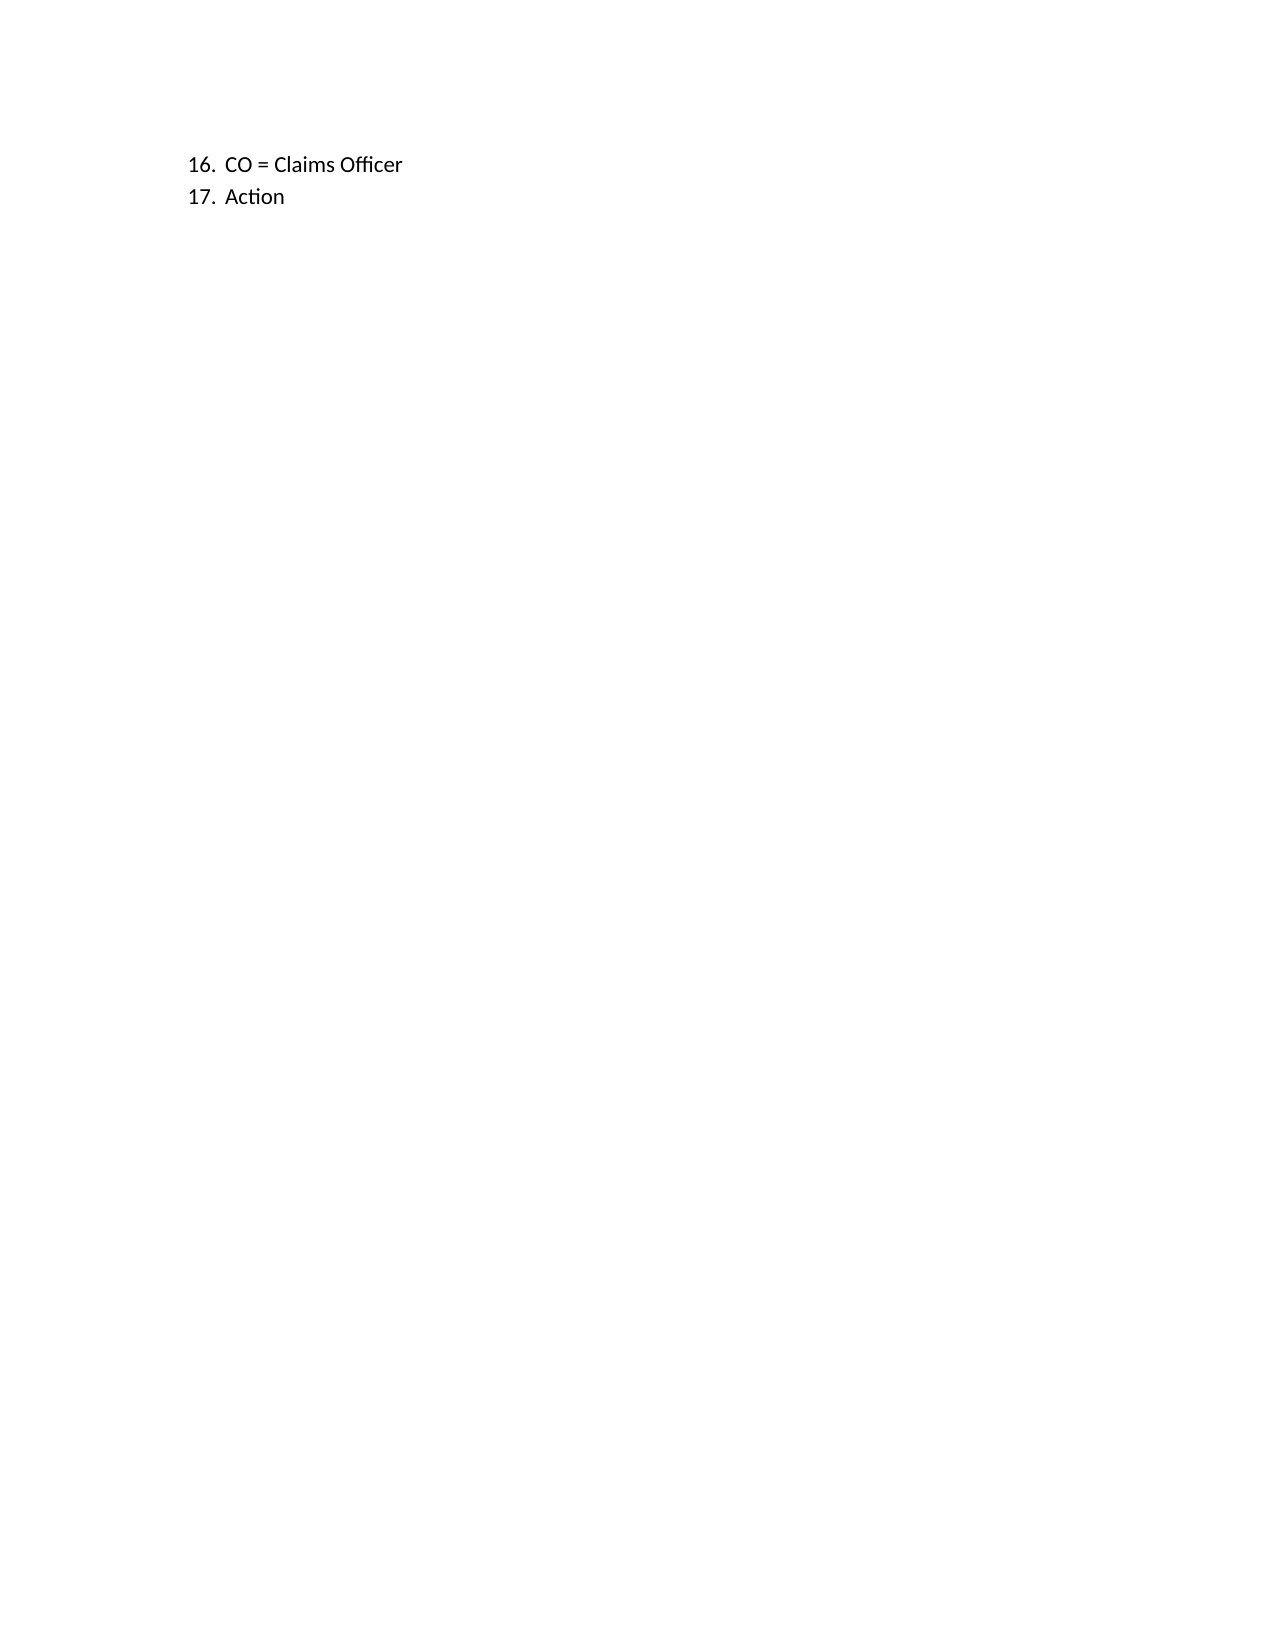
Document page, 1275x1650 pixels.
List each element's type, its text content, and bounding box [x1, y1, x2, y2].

list Action [187, 182, 1125, 210]
list CO = Claims Officer [187, 150, 1125, 178]
